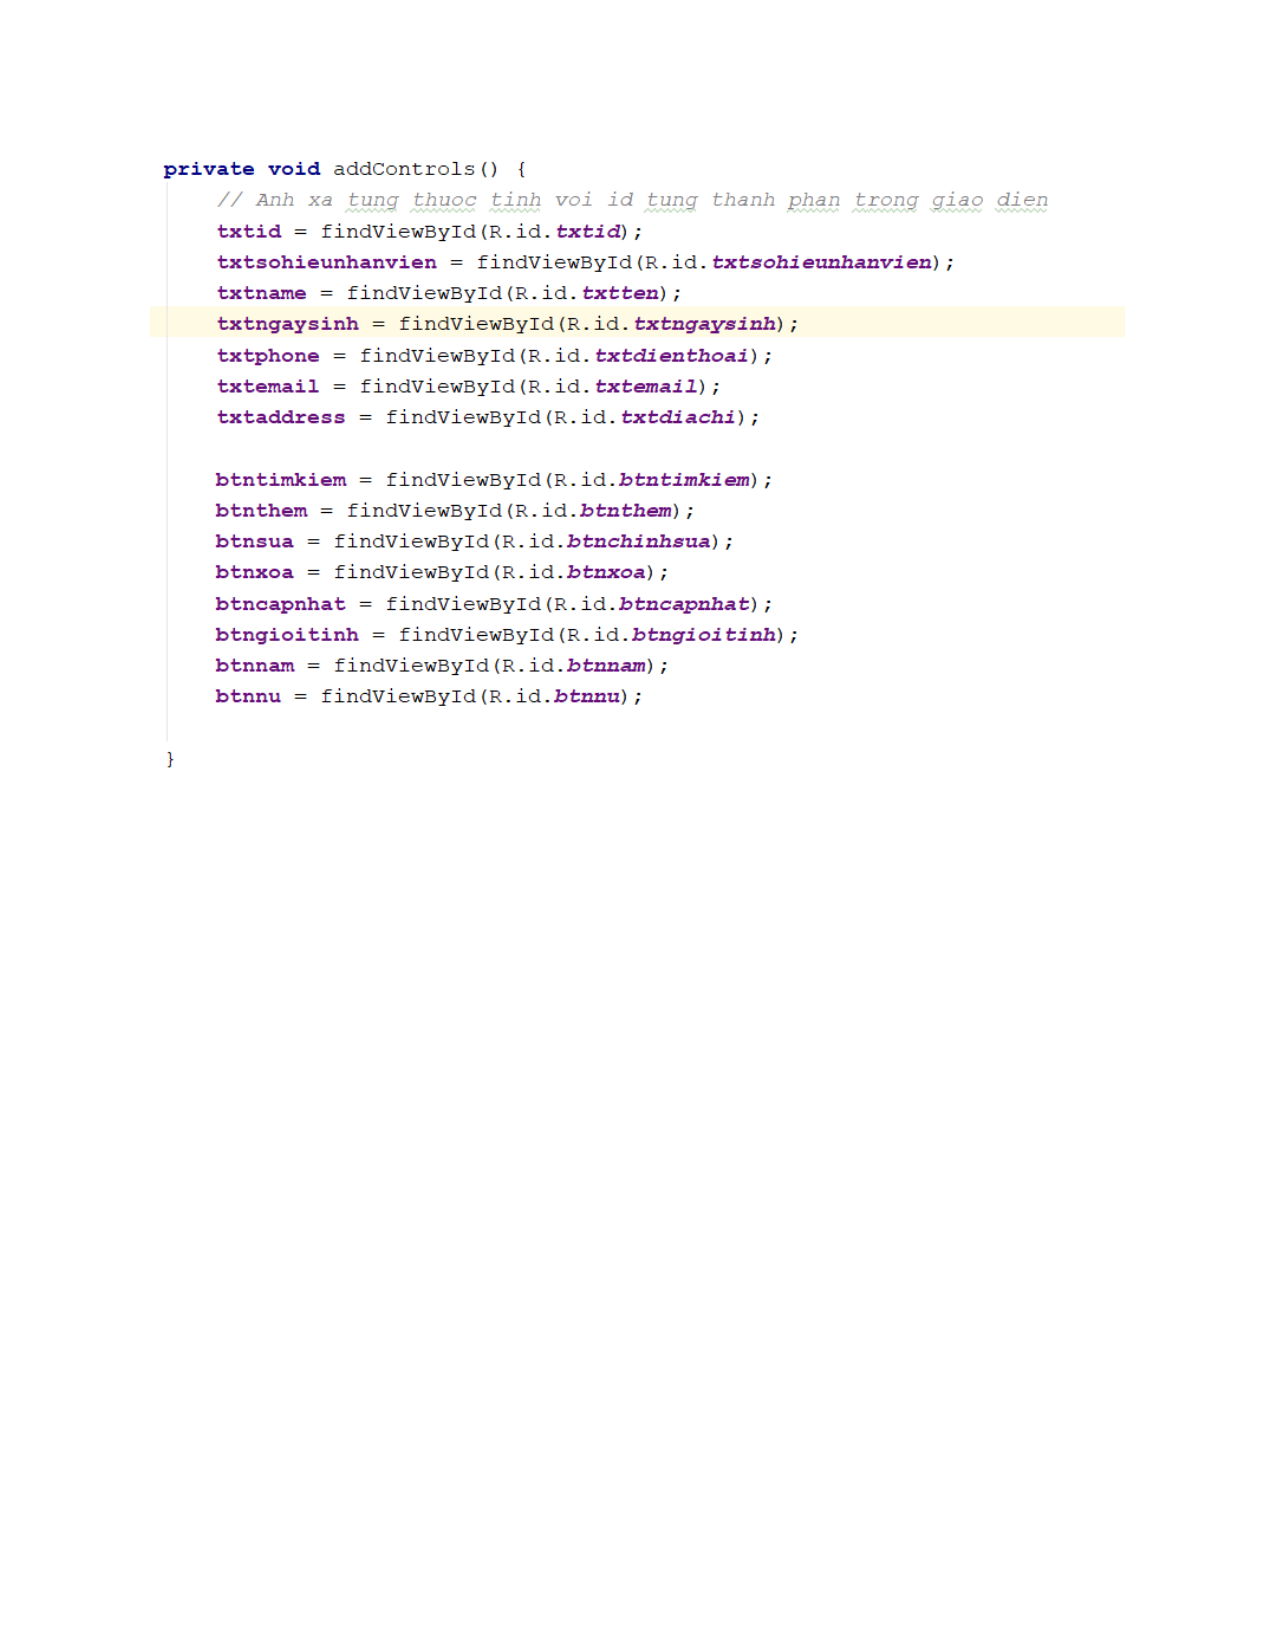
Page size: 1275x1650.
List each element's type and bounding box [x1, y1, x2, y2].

picture [150, 150, 1125, 784]
